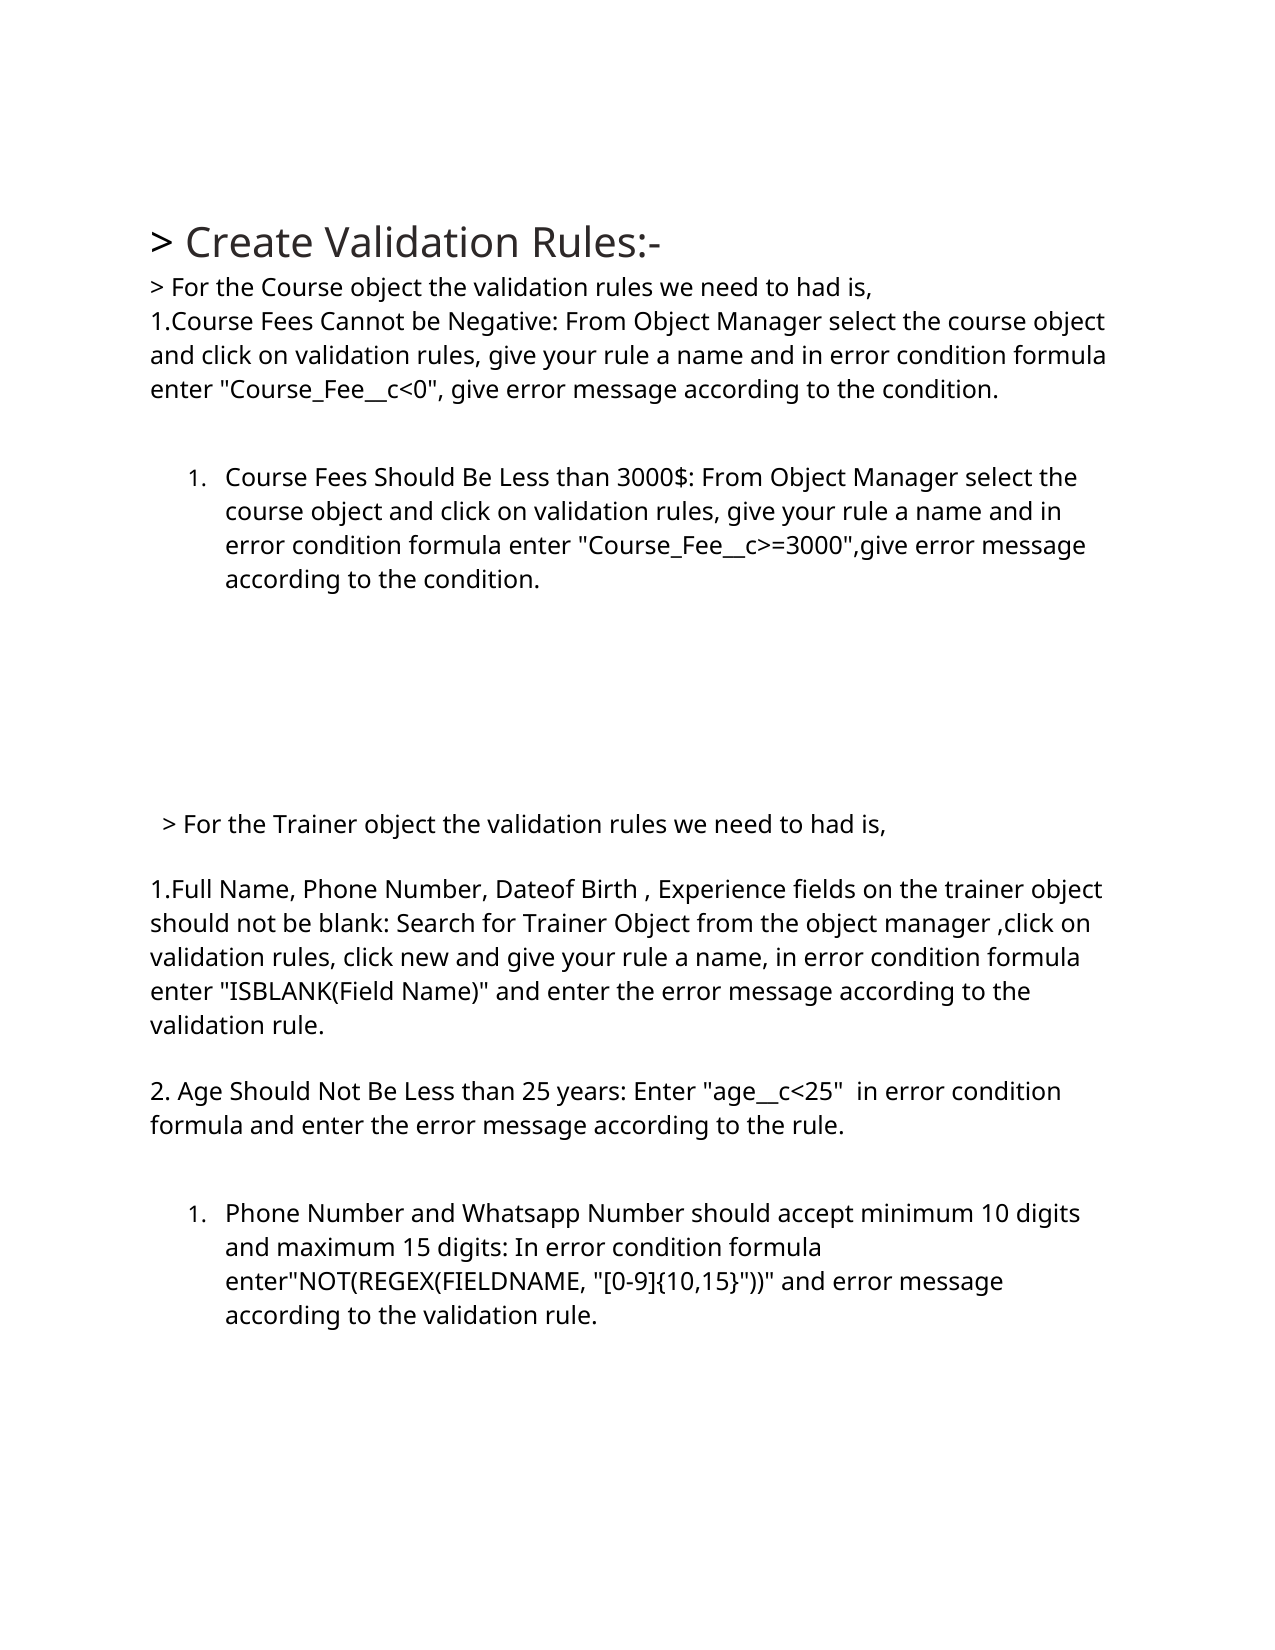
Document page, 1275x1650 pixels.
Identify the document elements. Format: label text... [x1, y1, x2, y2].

list Phone Number and Whatsapp Number should accept minimum 10 digits and maximum 15 digits: In error condition formula enter"NOT(REGEX(FIELDNAME, "[0-9]{10,15}"))" and error message according to the validation rule. [187, 1196, 1125, 1332]
list Course Fees Should Be Less than 3000$: From Object Manager select the course object and click on validation rules, give your rule a name and in error condition formula enter "Course_Fee__c>=3000",give error message according to the condition. [541, 460, 1125, 596]
text > Create Validation Rules:- [150, 212, 1125, 269]
text > For the Course object the validation rules we need to had is, [150, 269, 1125, 303]
text 1.Course Fees Cannot be Negative: From Object Manager select the course object and click on validation rules, give your rule a name and in error condition formula enter "Course_Fee__c<0", give error message according to the condition. [150, 303, 1125, 406]
text > For the Trainer object the validation rules we need to had is, [150, 806, 1125, 840]
text 2. Age Should Not Be Less than 25 years: Enter "age__c<25" in error condition formula and enter the error message according to the rule. [845, 1073, 1125, 1141]
text 1.Full Name, Phone Number, Dateof Birth , Experience fields on the trainer object should not be blank: Search for Trainer Object from the object manager ,click on validation rules, click new and give your rule a name, in error condition formula enter "ISBLANK(Field Name)" and enter the error message according to the validation rule. [325, 872, 1125, 1042]
